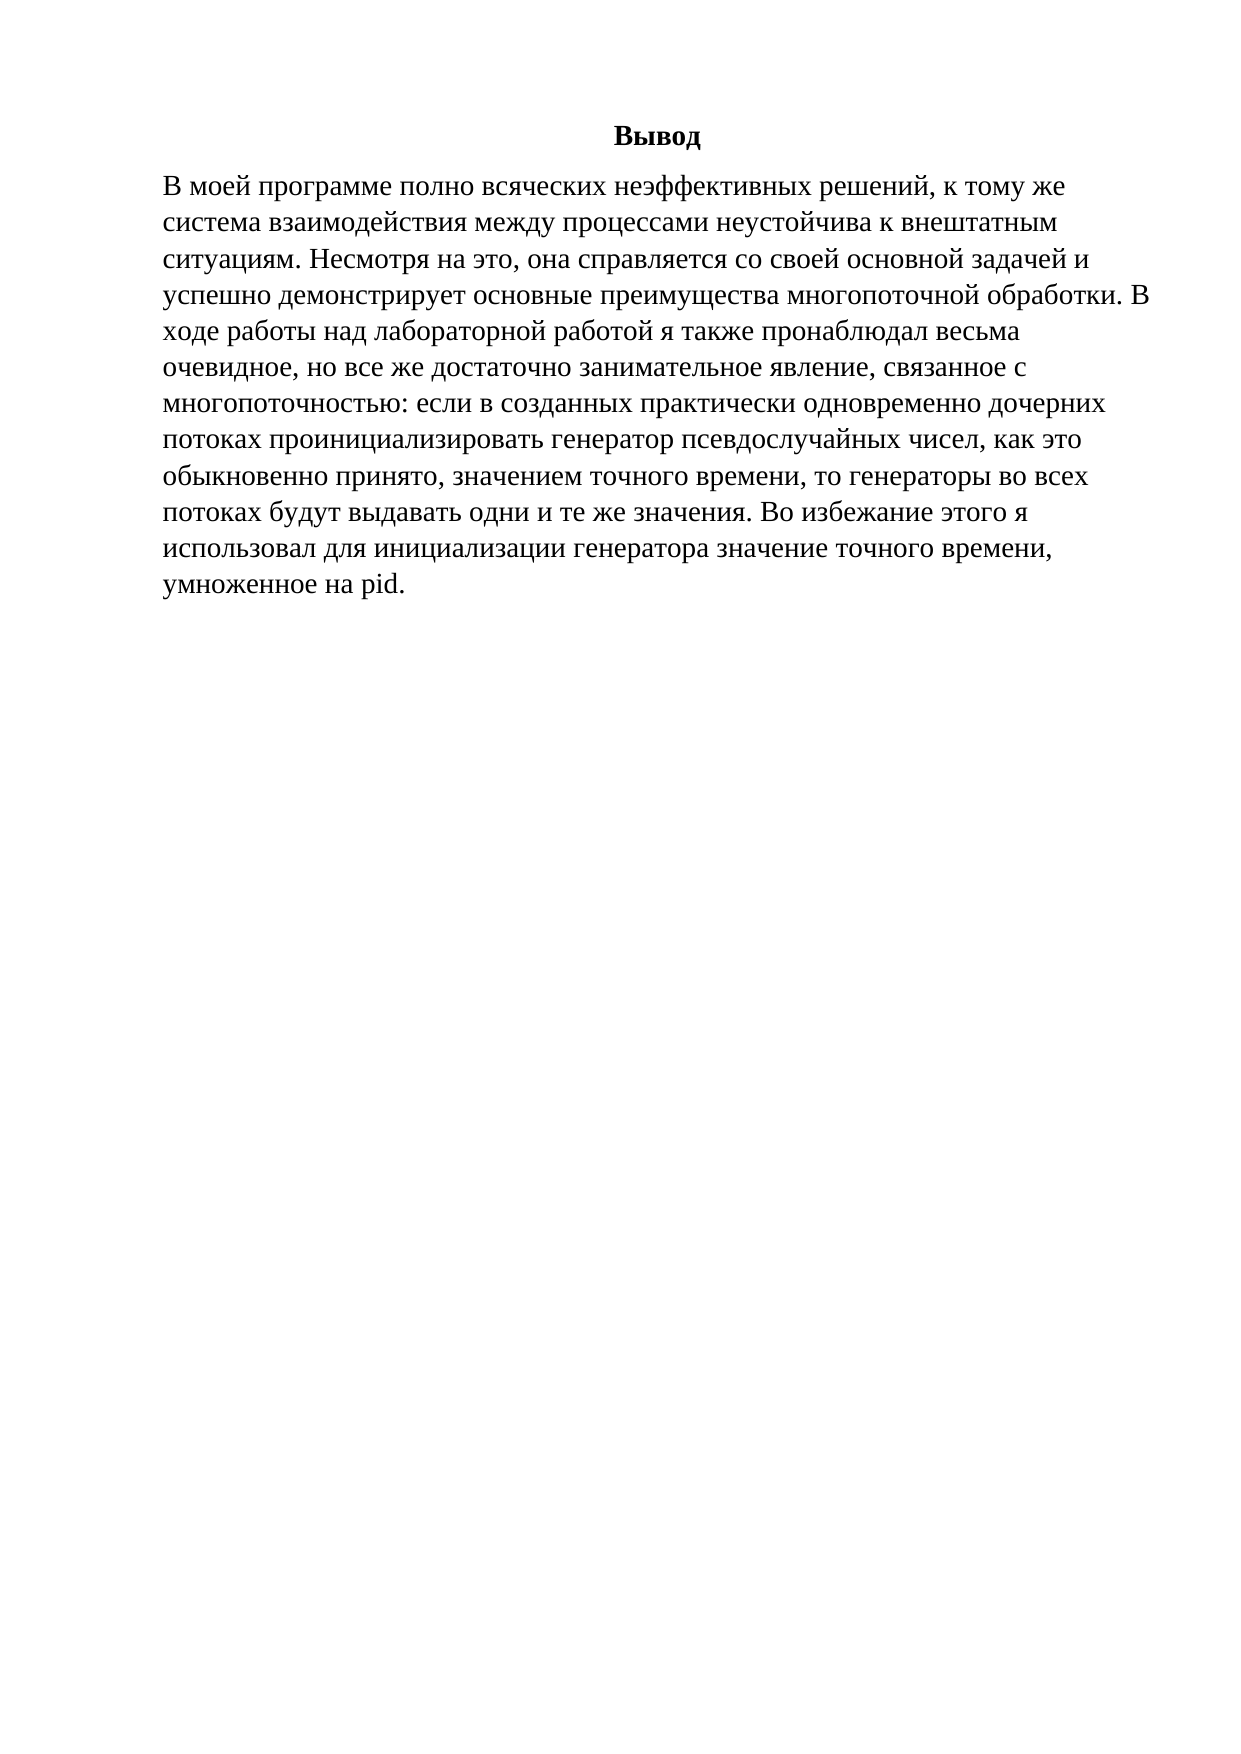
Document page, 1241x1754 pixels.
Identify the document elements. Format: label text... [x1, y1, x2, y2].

text Вывод [162, 118, 1152, 152]
text В моей программе полно всяческих неэффективных решений, к тому же система взаимодействия между процессами неустойчива к внештатным ситуациям. Несмотря на это, она справляется со своей основной задачей и успешно демонстрирует основные преимущества многопоточной обработки. В ходе работы над лабораторной работой я также пронаблюдал весьма очевидное, но все же достаточно занимательное явление, связанное с многопоточностью: если в созданных практически одновременно дочерних потоках проинициализировать генератор псевдослучайных чисел, как это обыкновенно принято, значением точного времени, то генераторы во всех потоках будут выдавать одни и те же значения. Во избежание этого я использовал для инициализации генератора значение точного времени, умноженное на pid. [162, 168, 1152, 599]
